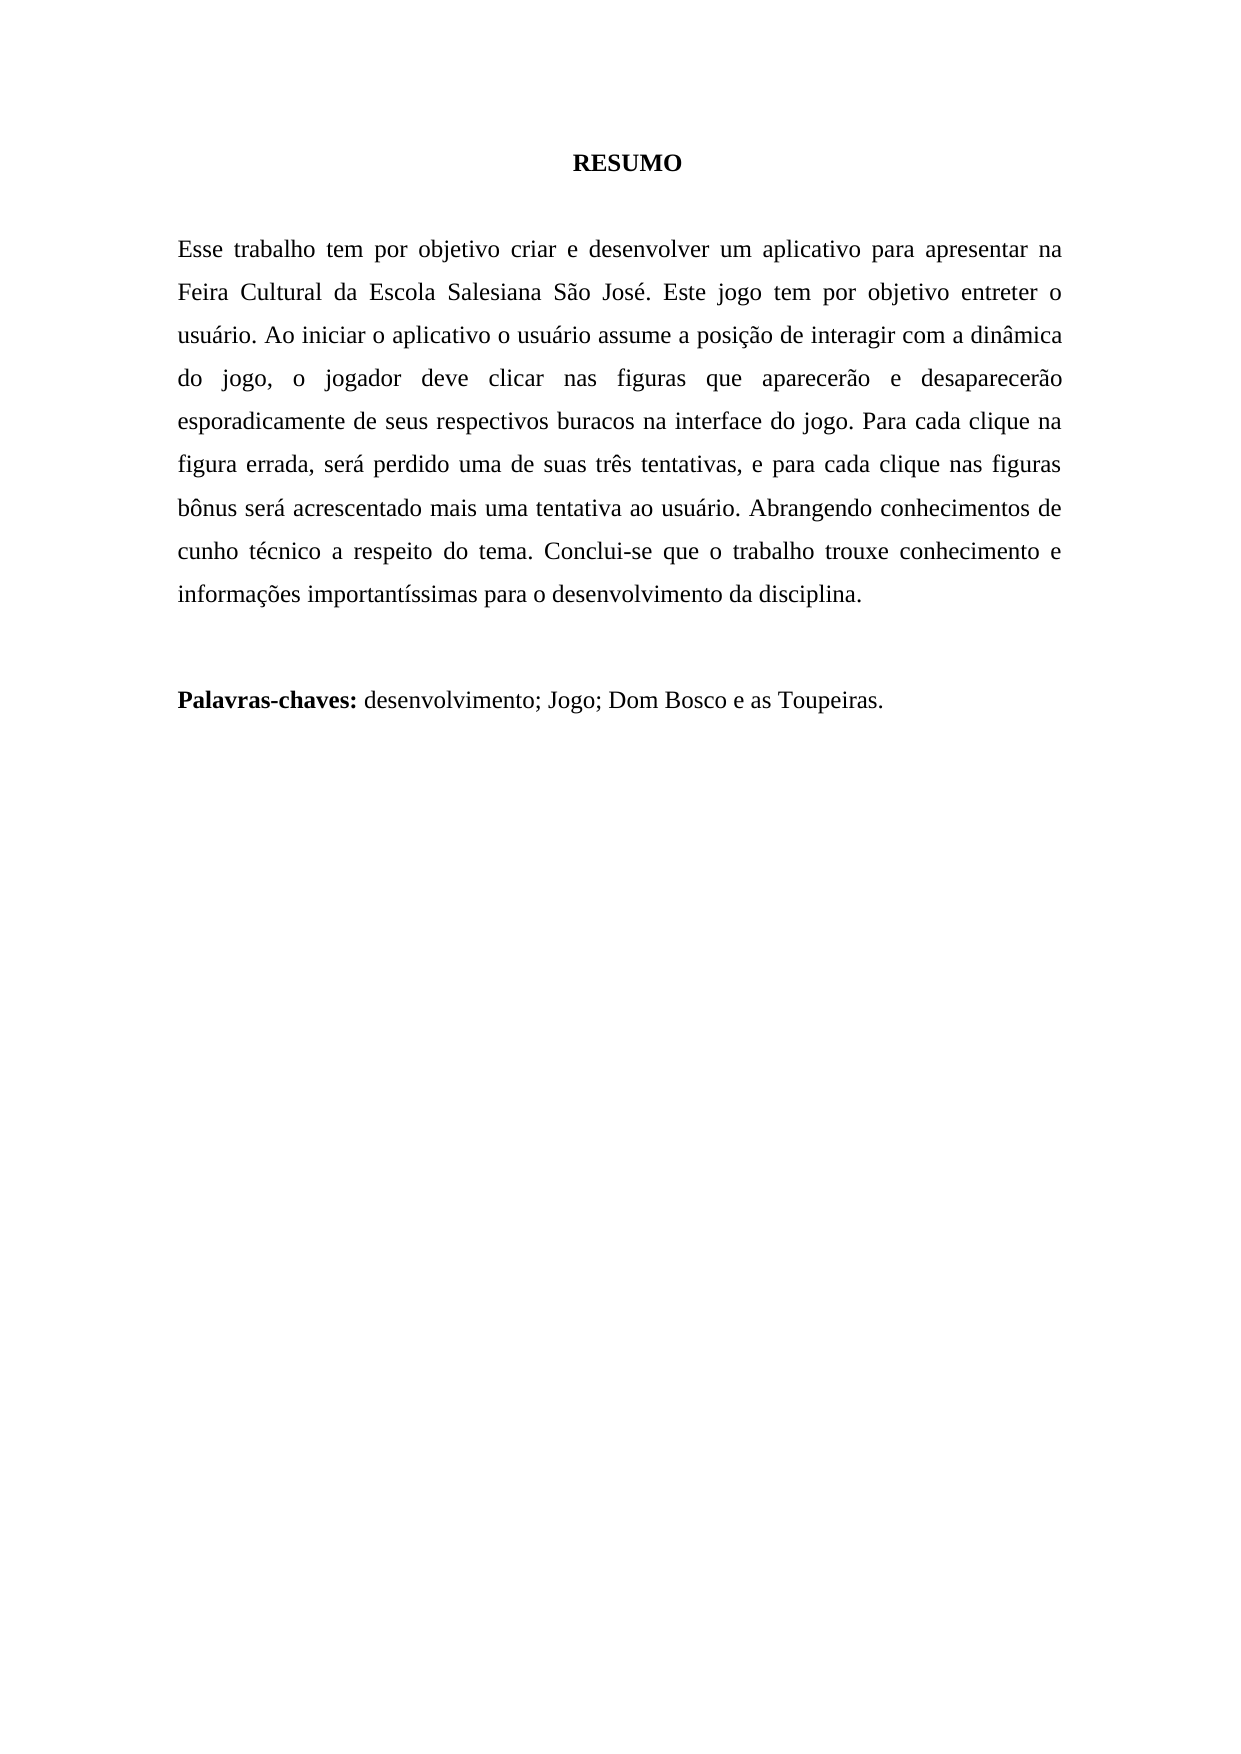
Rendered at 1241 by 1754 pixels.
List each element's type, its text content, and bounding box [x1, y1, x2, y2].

subtitle RESUMO [192, 148, 1063, 176]
text Esse trabalho tem por objetivo criar e desenvolver um aplicativo para apresentar na Feira Cultural da Escola Salesiana São José. Este jogo tem por objetivo entreter o usuário. Ao iniciar o aplicativo o usuário assume a posição de interagir com a dinâmica do jogo, o jogador deve clicar nas figuras que aparecerão e desaparecerão esporadicamente de seus respectivos buracos na interface do jogo. Para cada clique na figura errada, será perdido uma de suas três tentativas, e para cada clique nas figuras bônus será acrescentado mais uma tentativa ao usuário. Abrangendo conhecimentos de cunho técnico a respeito do tema. Conclui-se que o trabalho trouxe conhecimento e informações importantíssimas para o desenvolvimento da disciplina. [177, 234, 1063, 608]
text Palavras-chaves: desenvolvimento; Jogo; Dom Bosco e as Toupeiras. [177, 686, 1063, 714]
